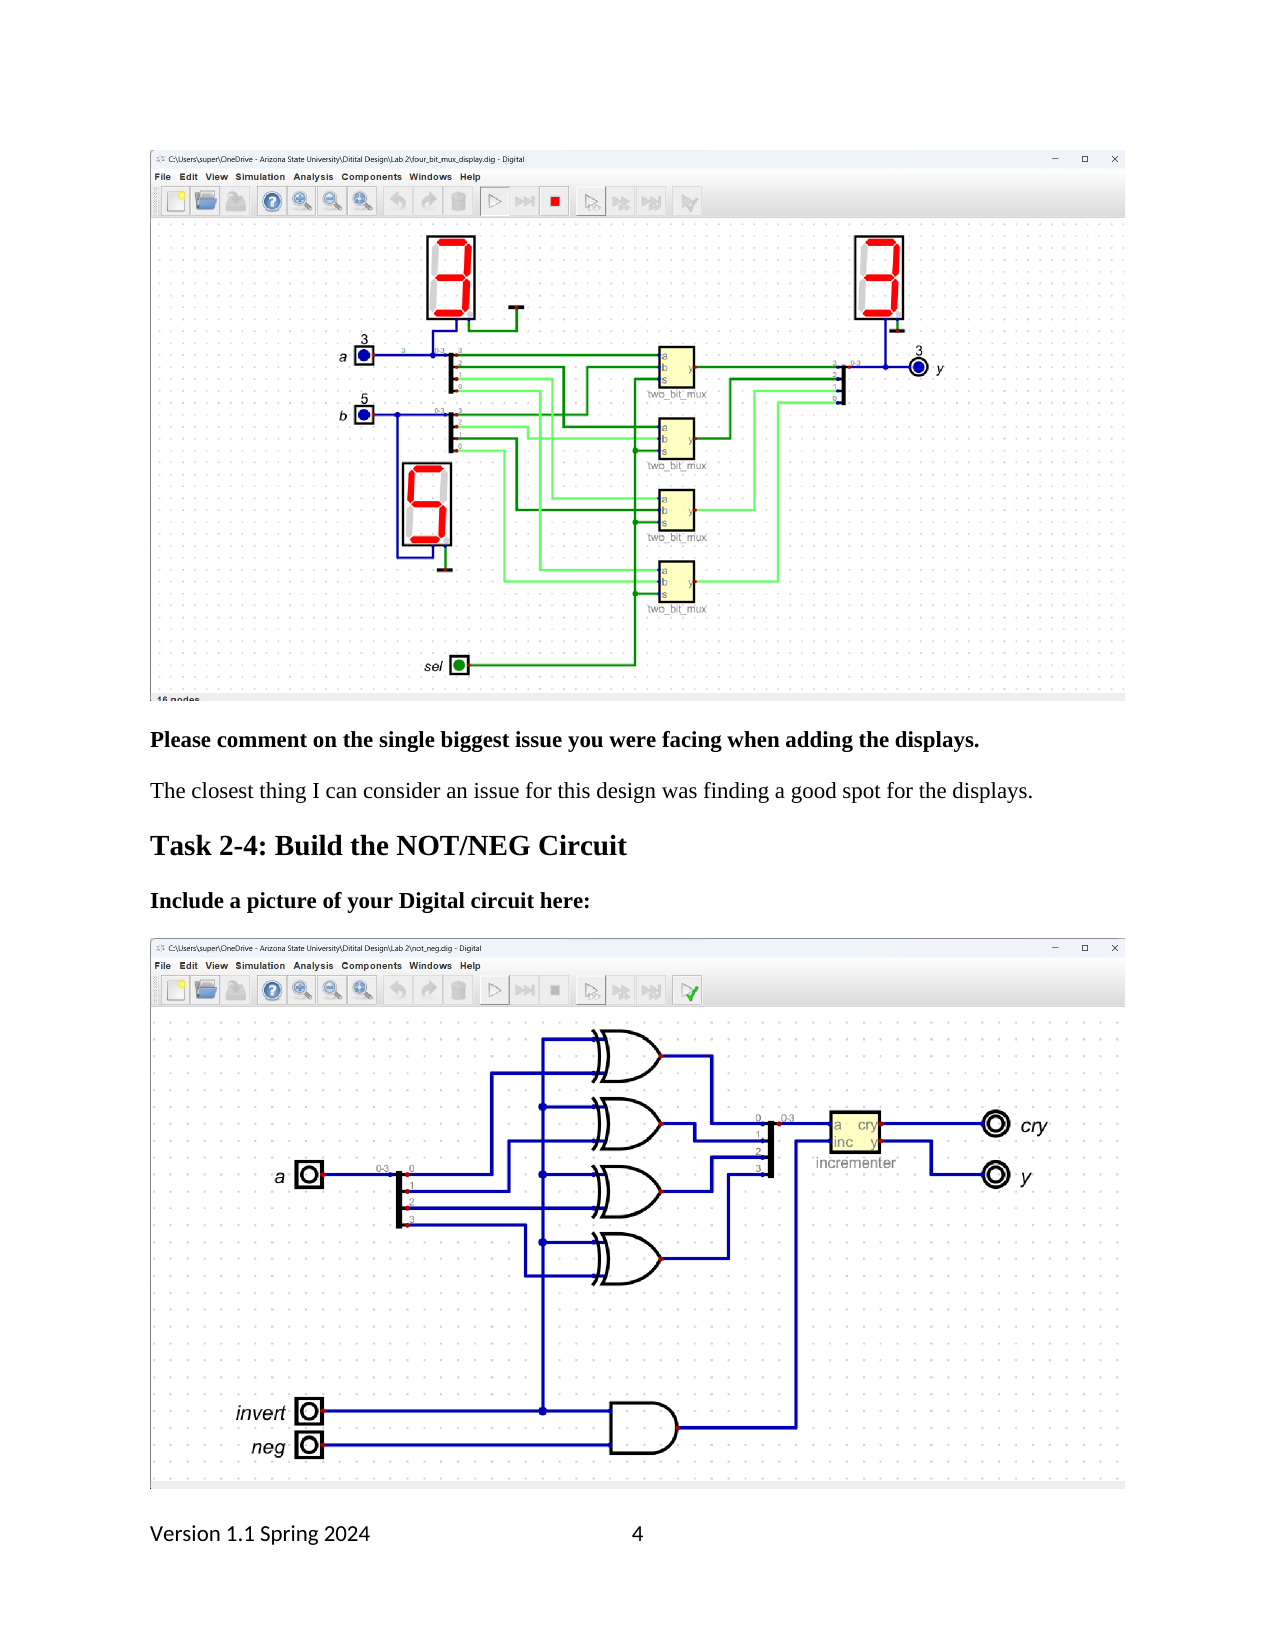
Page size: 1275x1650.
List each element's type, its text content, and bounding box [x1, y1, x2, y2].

text Please comment on the single biggest issue you were facing when adding the displays. [150, 726, 1125, 752]
text Include a picture of your Digital circuit here: [150, 887, 1125, 913]
text The closest thing I can consider an issue for this design was finding a good spot for the displays. [150, 777, 1125, 803]
picture [150, 150, 1125, 701]
text Task 2-4: Build the NOT/NEG Circuit [150, 828, 1125, 861]
picture [150, 938, 1125, 1489]
